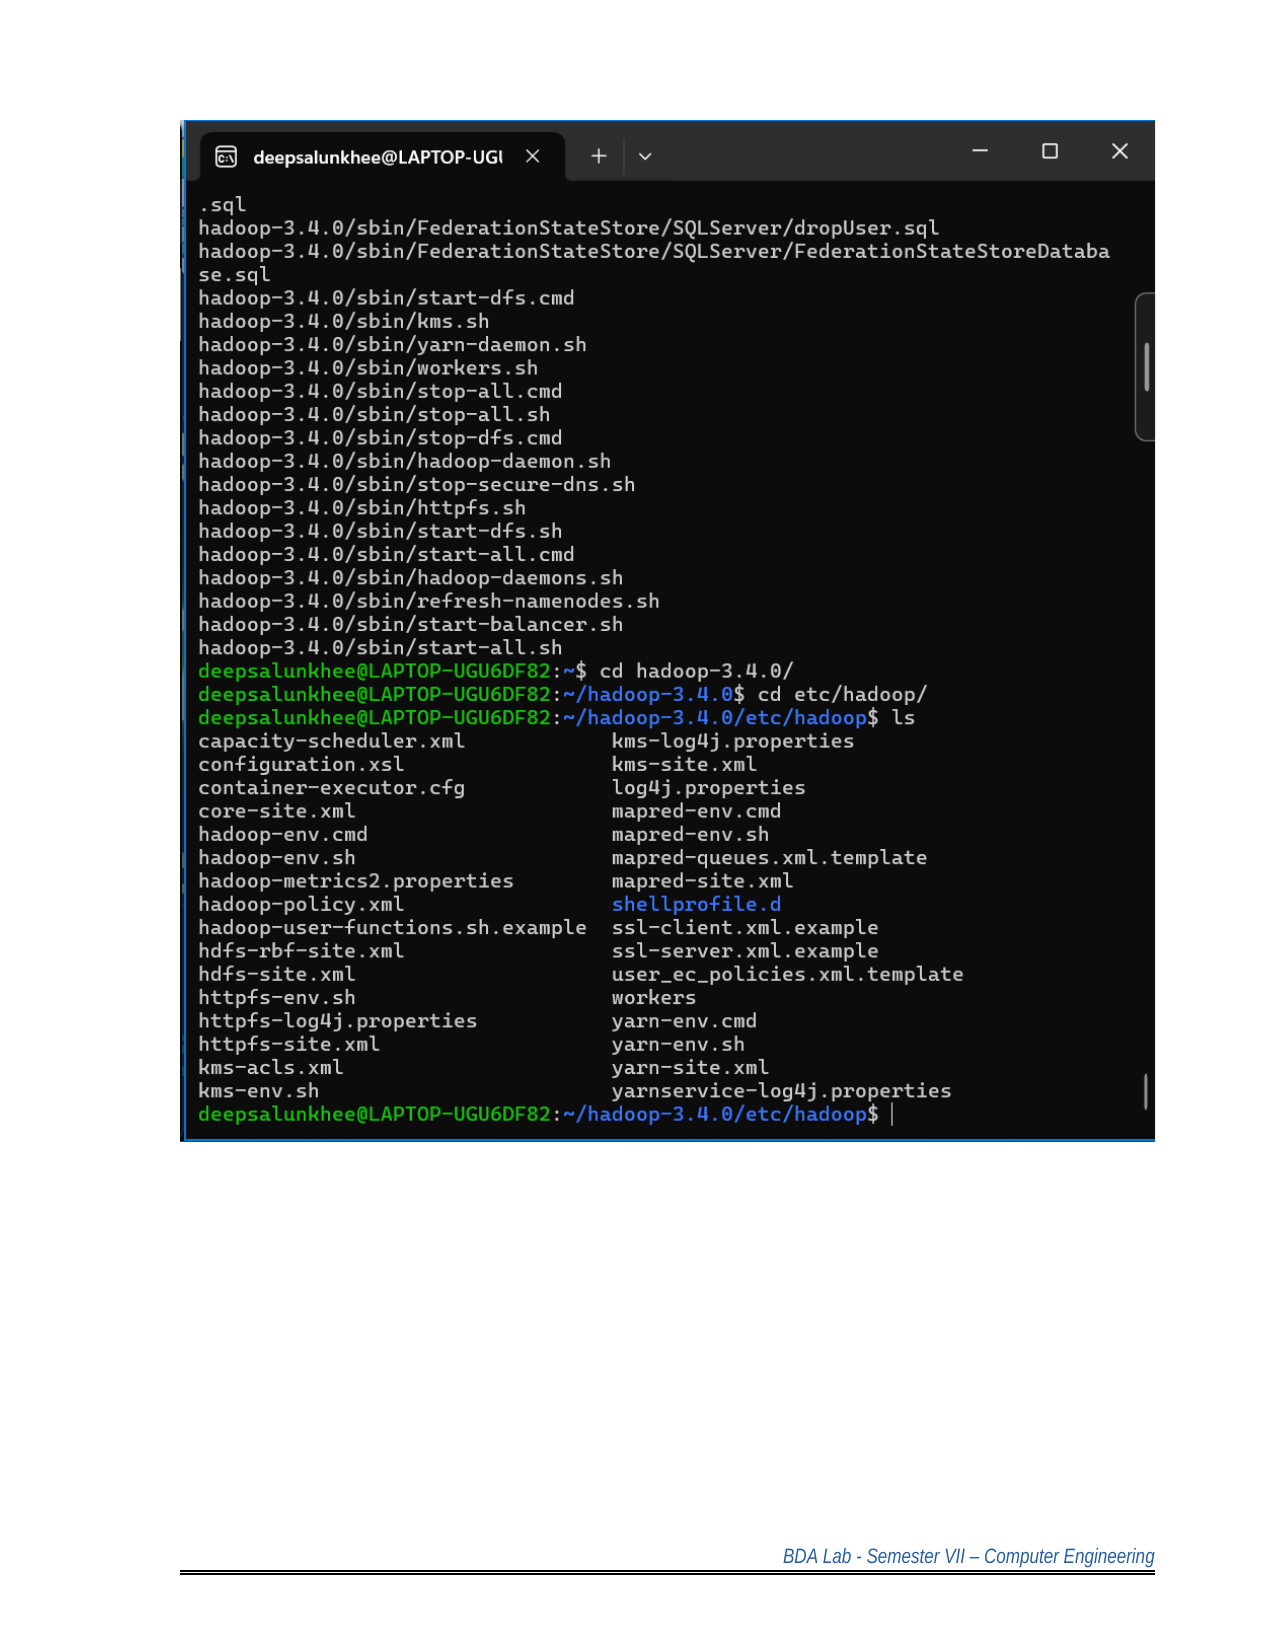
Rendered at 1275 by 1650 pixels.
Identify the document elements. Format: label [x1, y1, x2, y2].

picture [180, 120, 1155, 1142]
